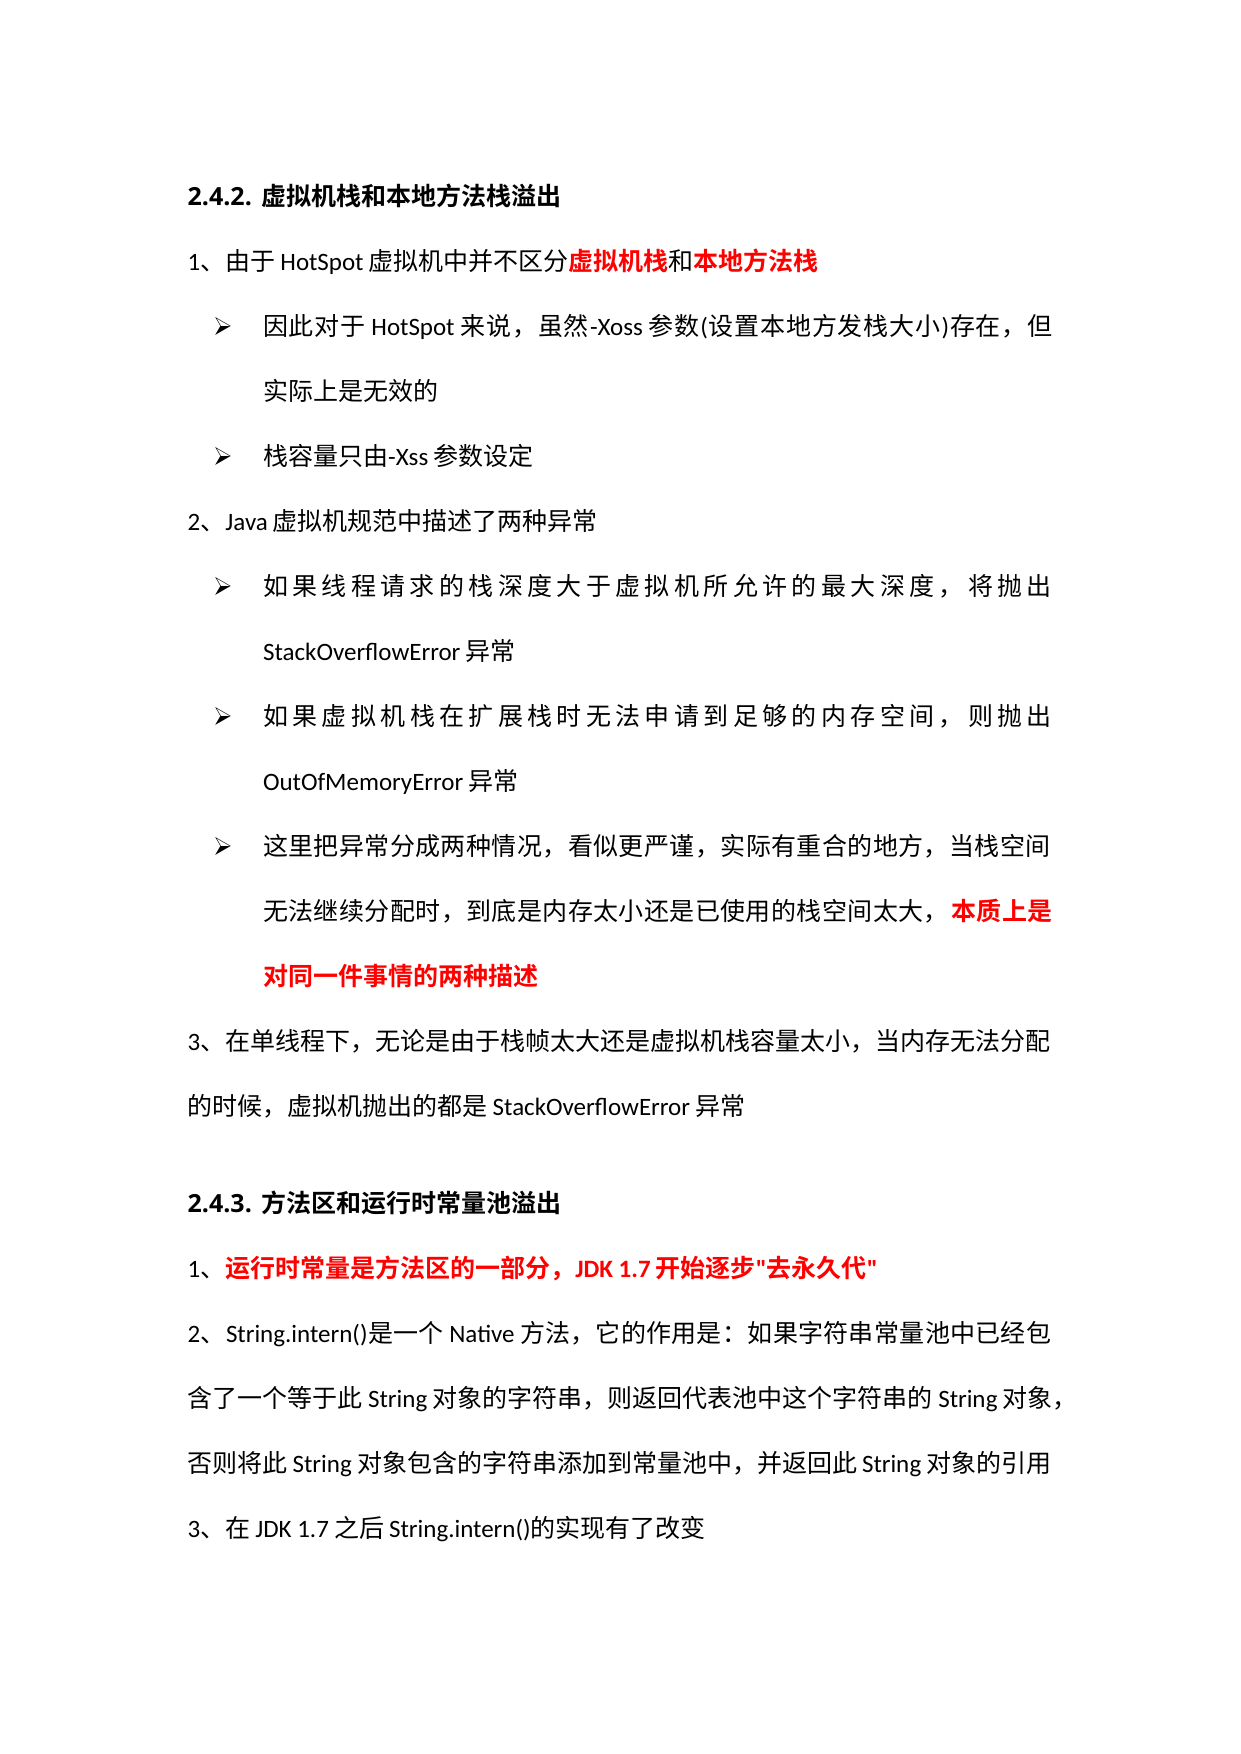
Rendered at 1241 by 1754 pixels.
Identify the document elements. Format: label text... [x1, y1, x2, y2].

text 2、String.intern()是一个Native方法，它的作用是：如果字符串常量池中已经包含了一个等于此String对象的字符串，则返回代表池中这个字符串的String对象，否则将此String对象包含的字符串添加到常量池中，并返回此String对象的引用 [187, 1299, 1053, 1494]
list 如果线程请求的栈深度大于虚拟机所允许的最大深度，将抛出StackOverflowError异常 [213, 552, 1053, 682]
subtitle 虚拟机栈和本地方法栈溢出 [187, 162, 1053, 227]
list 因此对于HotSpot来说，虽然-Xoss参数(设置本地方发栈大小)存在，但实际上是无效的 [213, 292, 1053, 422]
text 3、在JDK 1.7之后String.intern()的实现有了改变 [187, 1494, 1053, 1559]
text 3、在单线程下，无论是由于栈帧太大还是虚拟机栈容量太小，当内存无法分配的时候，虚拟机抛出的都是StackOverflowError异常 [187, 1007, 1053, 1137]
list 如果虚拟机栈在扩展栈时无法申请到足够的内存空间，则抛出OutOfMemoryError异常 [213, 682, 1053, 812]
subtitle 方法区和运行时常量池溢出 [187, 1169, 1053, 1234]
list 这里把异常分成两种情况，看似更严谨，实际有重合的地方，当栈空间无法继续分配时，到底是内存太小还是已使用的栈空间太大，本质上是对同一件事情的两种描述 [213, 812, 1053, 1007]
text 1、由于HotSpot虚拟机中并不区分虚拟机栈和本地方法栈 [187, 227, 1053, 292]
list 栈容量只由-Xss参数设定 [213, 422, 1053, 487]
text 2、Java虚拟机规范中描述了两种异常 [187, 487, 1053, 552]
text 1、运行时常量是方法区的一部分，JDK 1.7开始逐步"去永久代" [187, 1234, 1053, 1299]
